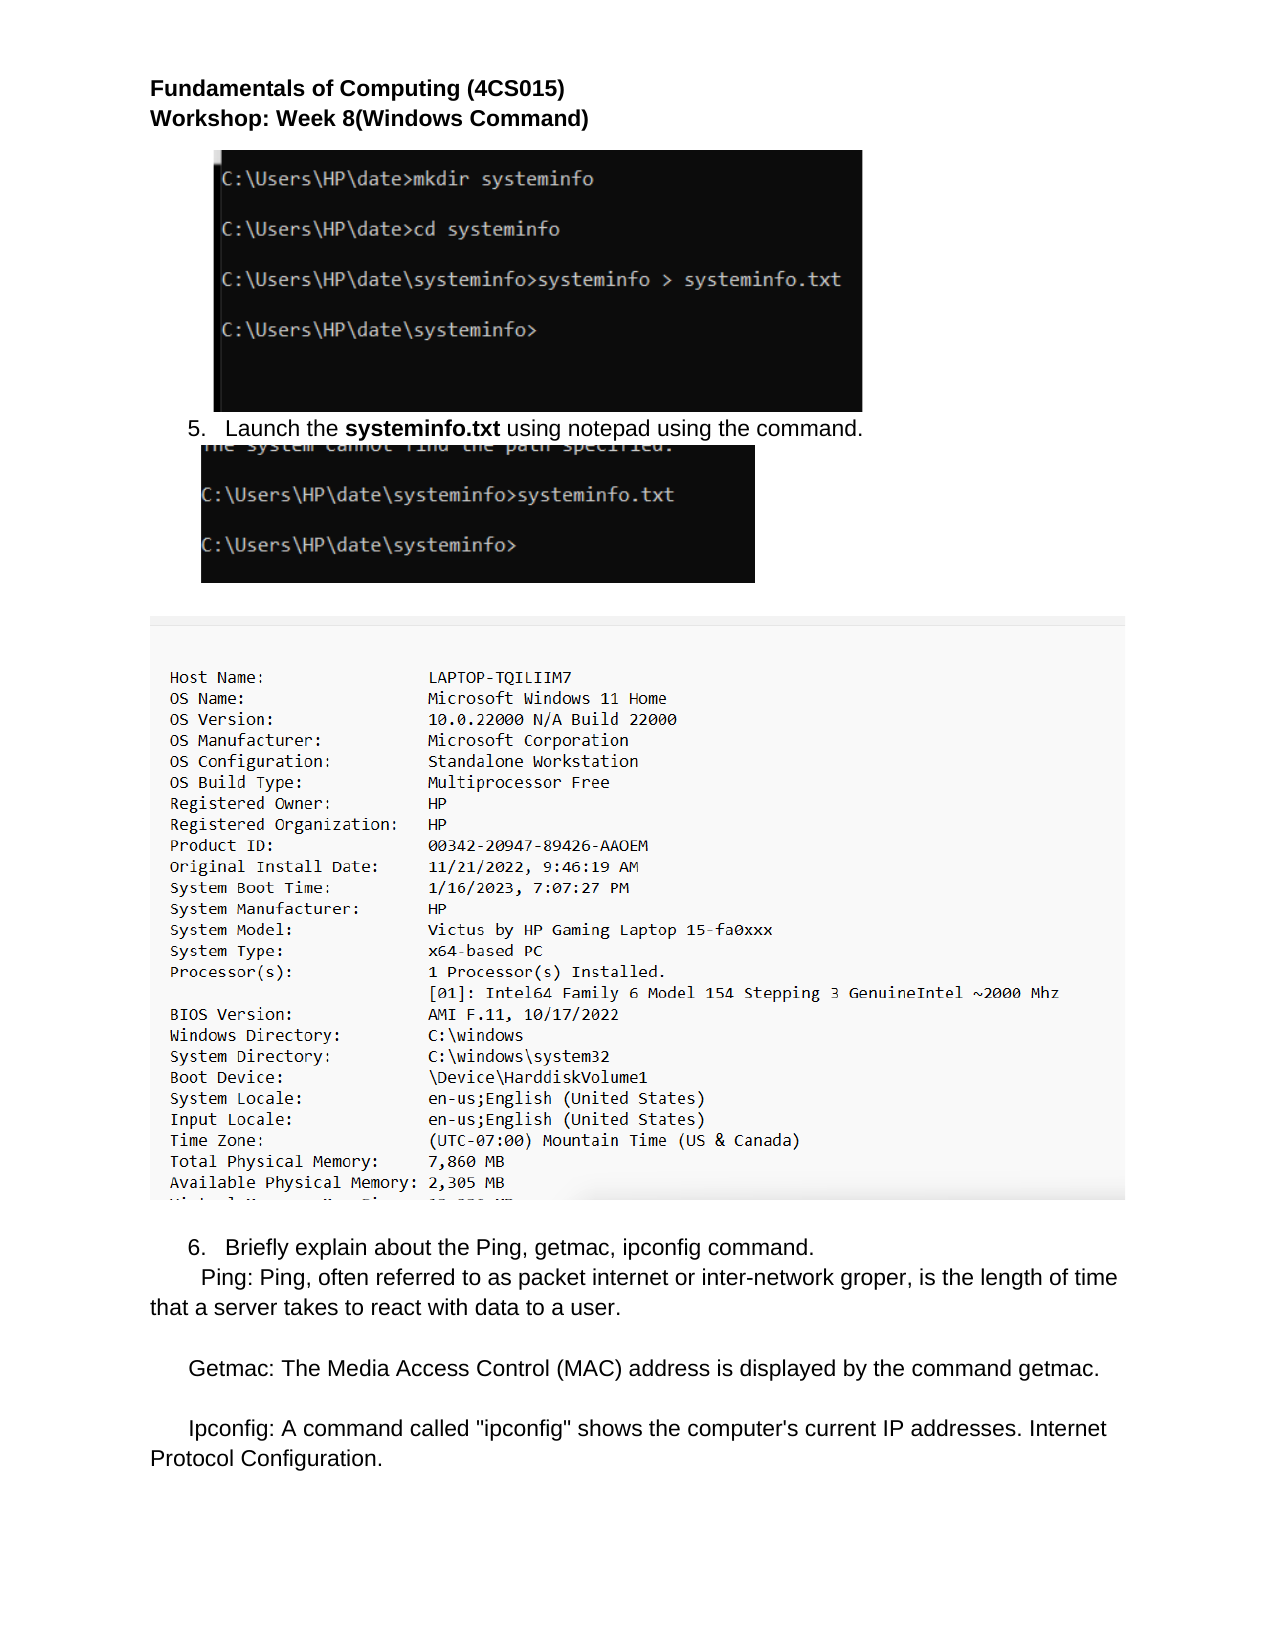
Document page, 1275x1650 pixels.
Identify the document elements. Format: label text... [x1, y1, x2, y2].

picture [213, 150, 863, 412]
list Briefly explain about the Ping, getmac, ipconfig command. [187, 1234, 1125, 1260]
text Ipconfig: A command called "ipconfig" shows the computer's current IP addresses. Internet Protocol Configuration. [150, 1415, 1125, 1472]
text Ping: Ping, often referred to as packet internet or inter-network groper, is the length of time that a server takes to react with data to a user. [150, 1264, 1125, 1321]
text Getmac: The Media Access Control (MAC) address is displayed by the command getmac. [150, 1355, 1125, 1381]
list Launch the systeminfo.txt using notepad using the command. [187, 415, 1125, 441]
picture [201, 445, 755, 583]
picture [150, 616, 1125, 1200]
